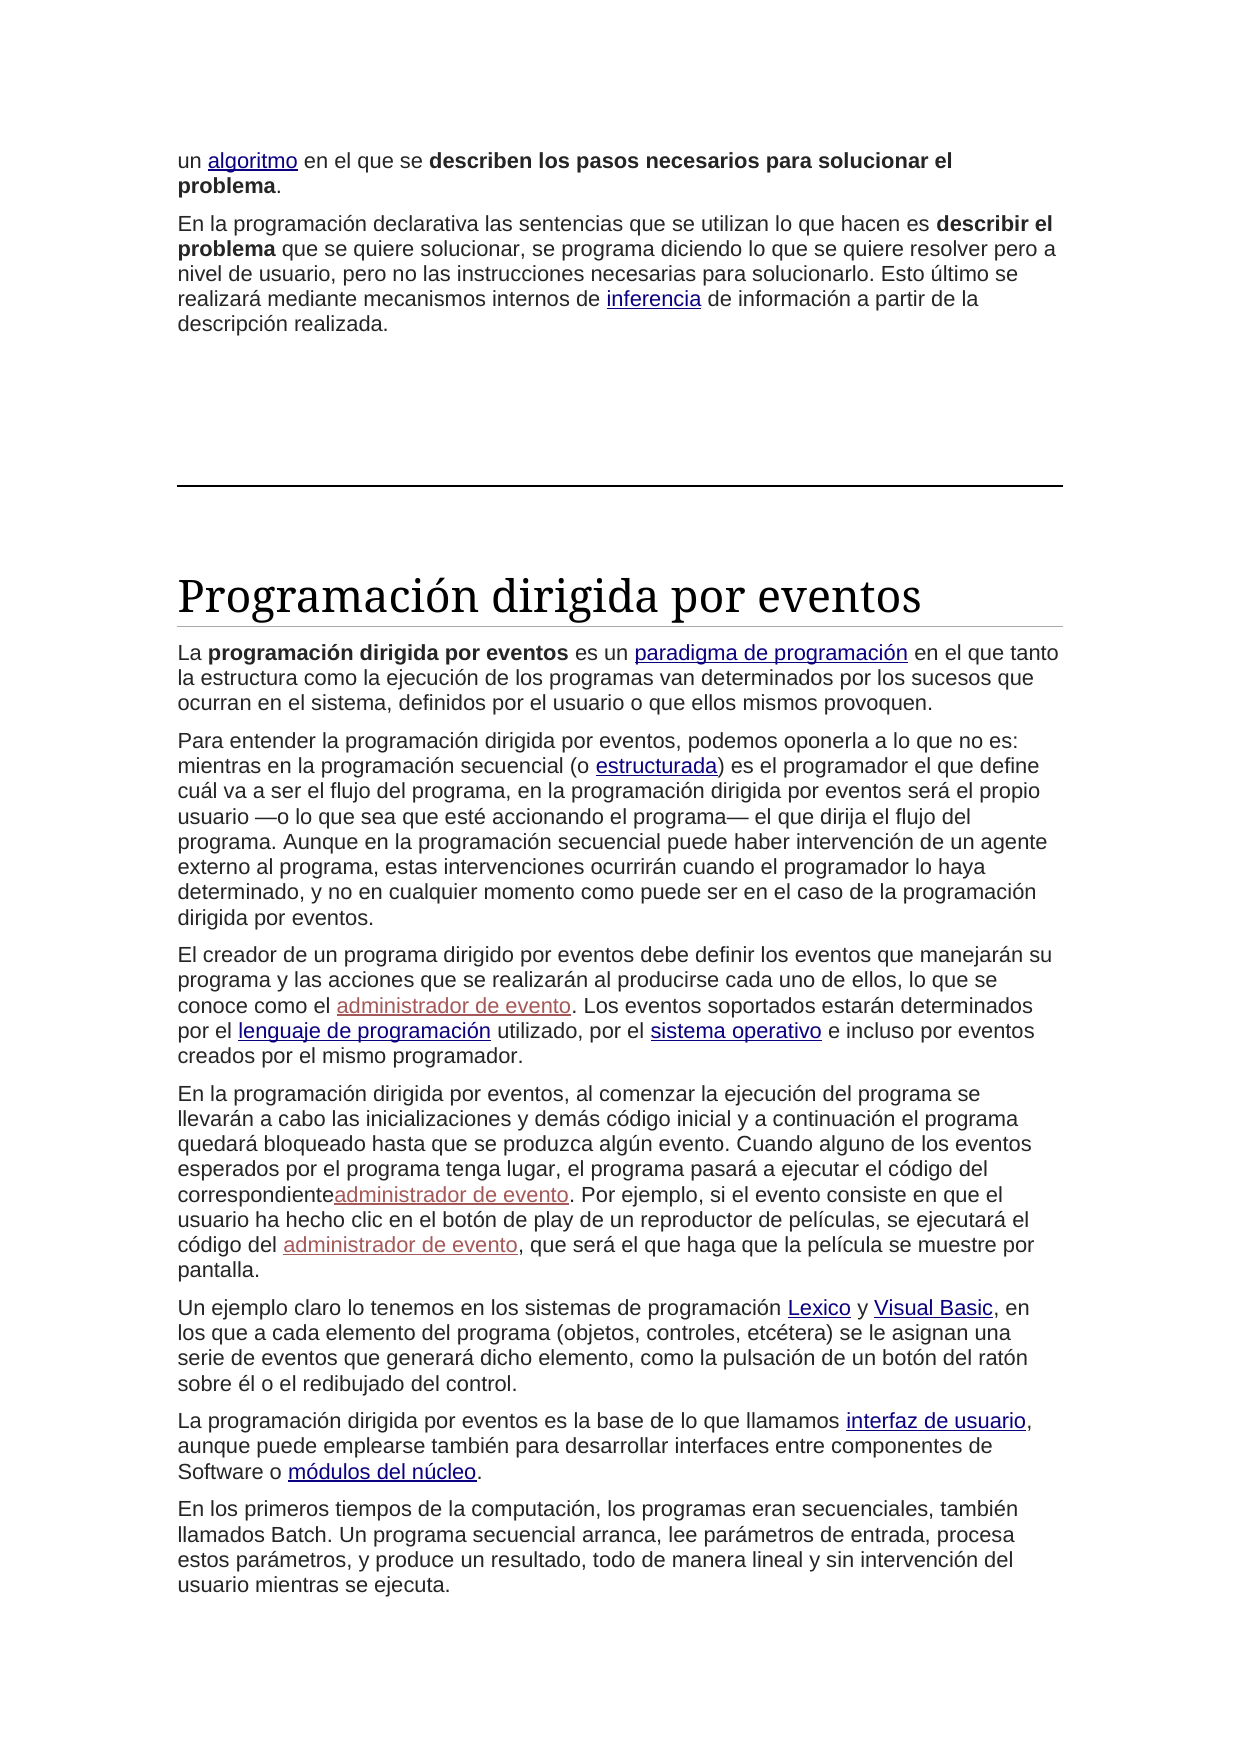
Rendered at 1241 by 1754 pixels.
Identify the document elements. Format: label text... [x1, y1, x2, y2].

text En la programación declarativa las sentencias que se utilizan lo que hacen es describir el problema que se quiere solucionar, se programa diciendo lo que se quiere resolver pero a nivel de usuario, pero no las instrucciones necesarias para solucionarlo. Esto último se realizará mediante mecanismos internos de inferencia de información a partir de la descripción realizada. [177, 211, 1063, 337]
text En la programación dirigida por eventos, al comenzar la ejecución del programa se llevarán a cabo las inicializaciones y demás código inicial y a continuación el programa quedará bloqueado hasta que se produzca algún evento. Cuando alguno de los eventos esperados por el programa tenga lugar, el programa pasará a ejecutar el código del correspondienteadministrador de evento. Por ejemplo, si el evento consiste en que el usuario ha hecho clic en el botón de play de un reproductor de películas, se ejecutará el código del administrador de evento, que será el que haga que la película se muestre por pantalla. [177, 1081, 1063, 1282]
text Para entender la programación dirigida por eventos, podemos oponerla a lo que no es: mientras en la programación secuencial (o estructurada) es el programador el que define cuál va a ser el flujo del programa, en la programación dirigida por eventos será el propio usuario —o lo que sea que esté accionando el programa— el que dirija el flujo del programa. Aunque en la programación secuencial puede haber intervención de un agente externo al programa, estas intervenciones ocurrirán cuando el programador lo haya determinado, y no en cualquier momento como puede ser en el caso de la programación dirigida por eventos. [177, 728, 1063, 930]
subtitle Programación dirigida por eventos [177, 565, 1063, 626]
text Un ejemplo claro lo tenemos en los sistemas de programación Lexico y Visual Basic, en los que a cada elemento del programa (objetos, controles, etcétera) se le asignan una serie de eventos que generará dicho elemento, como la pulsación de un botón del ratón sobre él o el redibujado del control. [177, 1295, 1063, 1396]
text La programación dirigida por eventos es un paradigma de programación en el que tanto la estructura como la ejecución de los programas van determinados por los sucesos que ocurran en el sistema, definidos por el usuario o que ellos mismos provoquen. [177, 640, 1063, 716]
text La programación dirigida por eventos es la base de lo que llamamos interfaz de usuario, aunque puede emplearse también para desarrollar interfaces entre componentes de Software o módulos del núcleo. [177, 1408, 1063, 1484]
text El creador de un programa dirigido por eventos debe definir los eventos que manejarán su programa y las acciones que se realizarán al producirse cada uno de ellos, lo que se conoce como el administrador de evento. Los eventos soportados estarán determinados por el lenguaje de programación utilizado, por el sistema operativo e incluso por eventos creados por el mismo programador. [177, 942, 1063, 1068]
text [177, 148, 1063, 198]
text En los primeros tiempos de la computación, los programas eran secuenciales, también llamados Batch. Un programa secuencial arranca, lee parámetros de entrada, procesa estos parámetros, y produce un resultado, todo de manera lineal y sin intervención del usuario mientras se ejecuta. [177, 1496, 1063, 1597]
